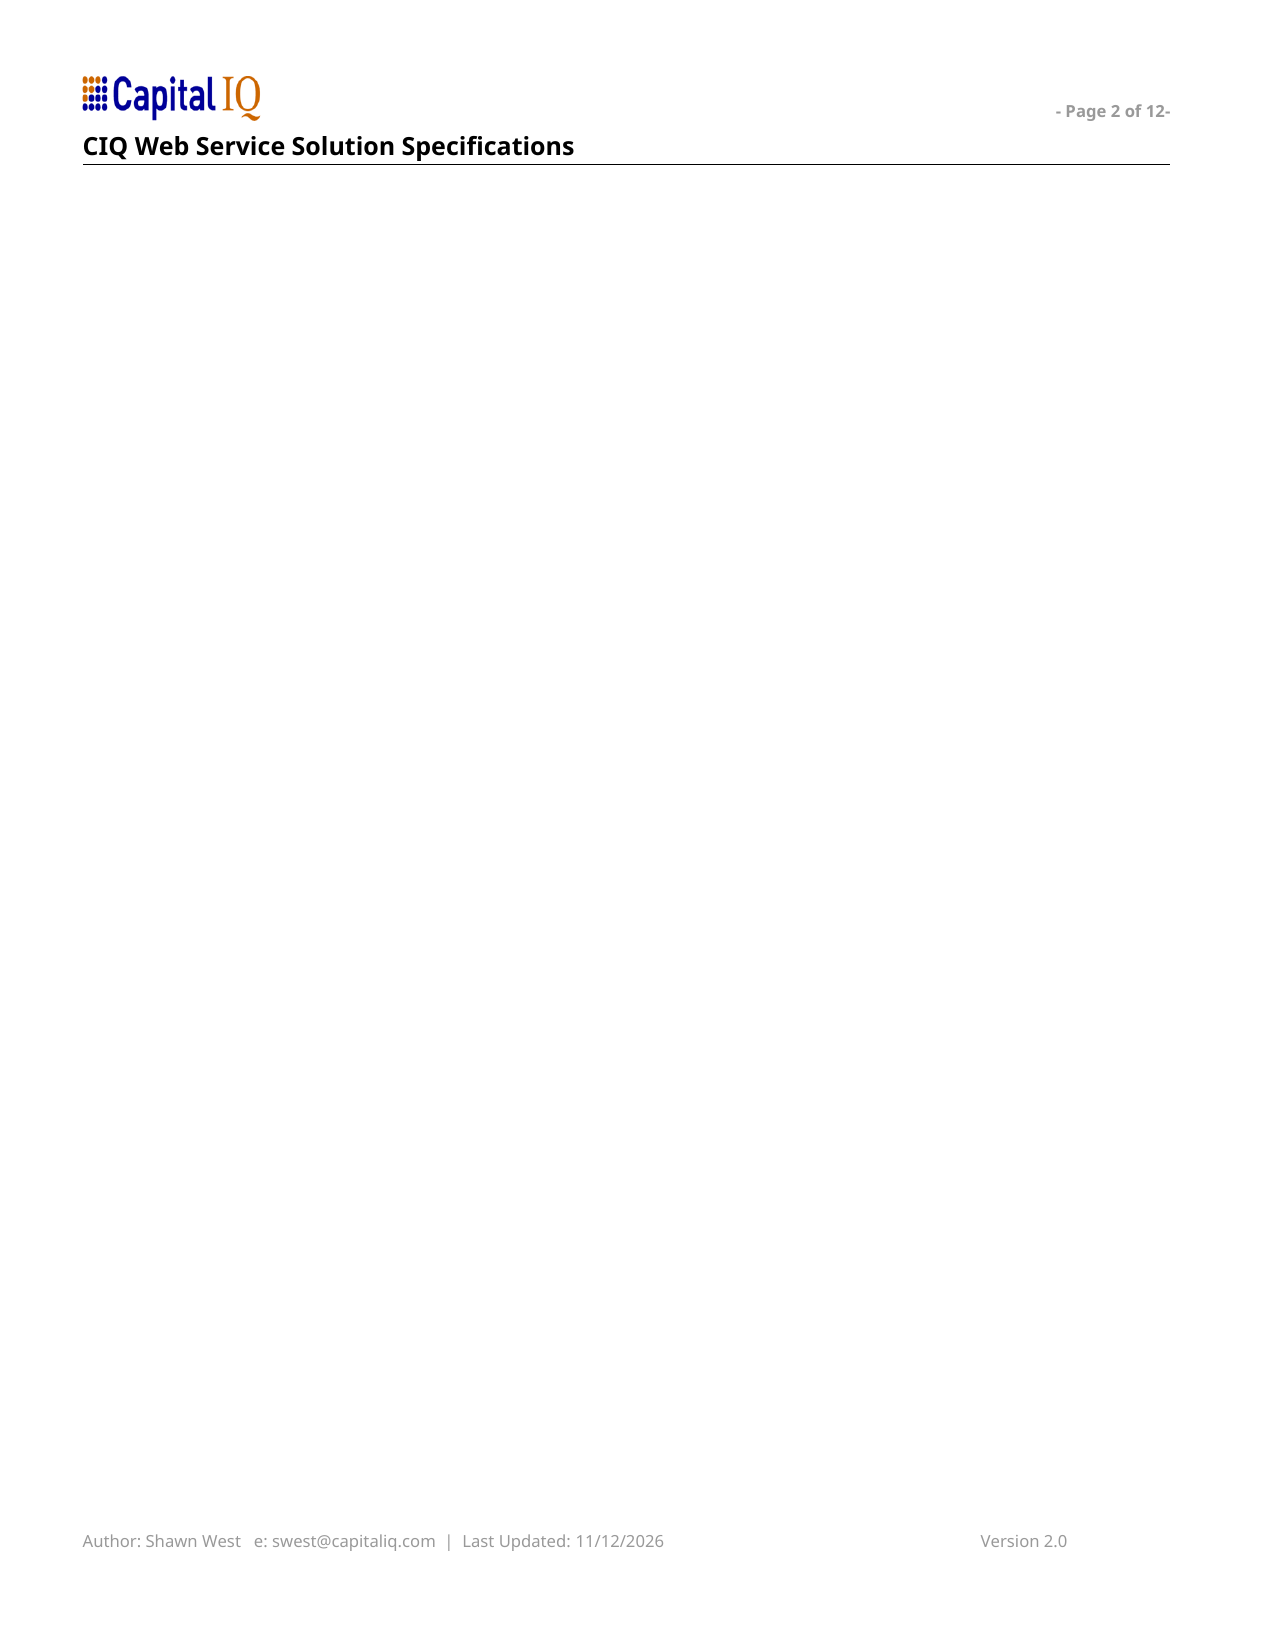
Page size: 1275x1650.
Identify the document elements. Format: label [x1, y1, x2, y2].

picture [82, 75, 328, 122]
